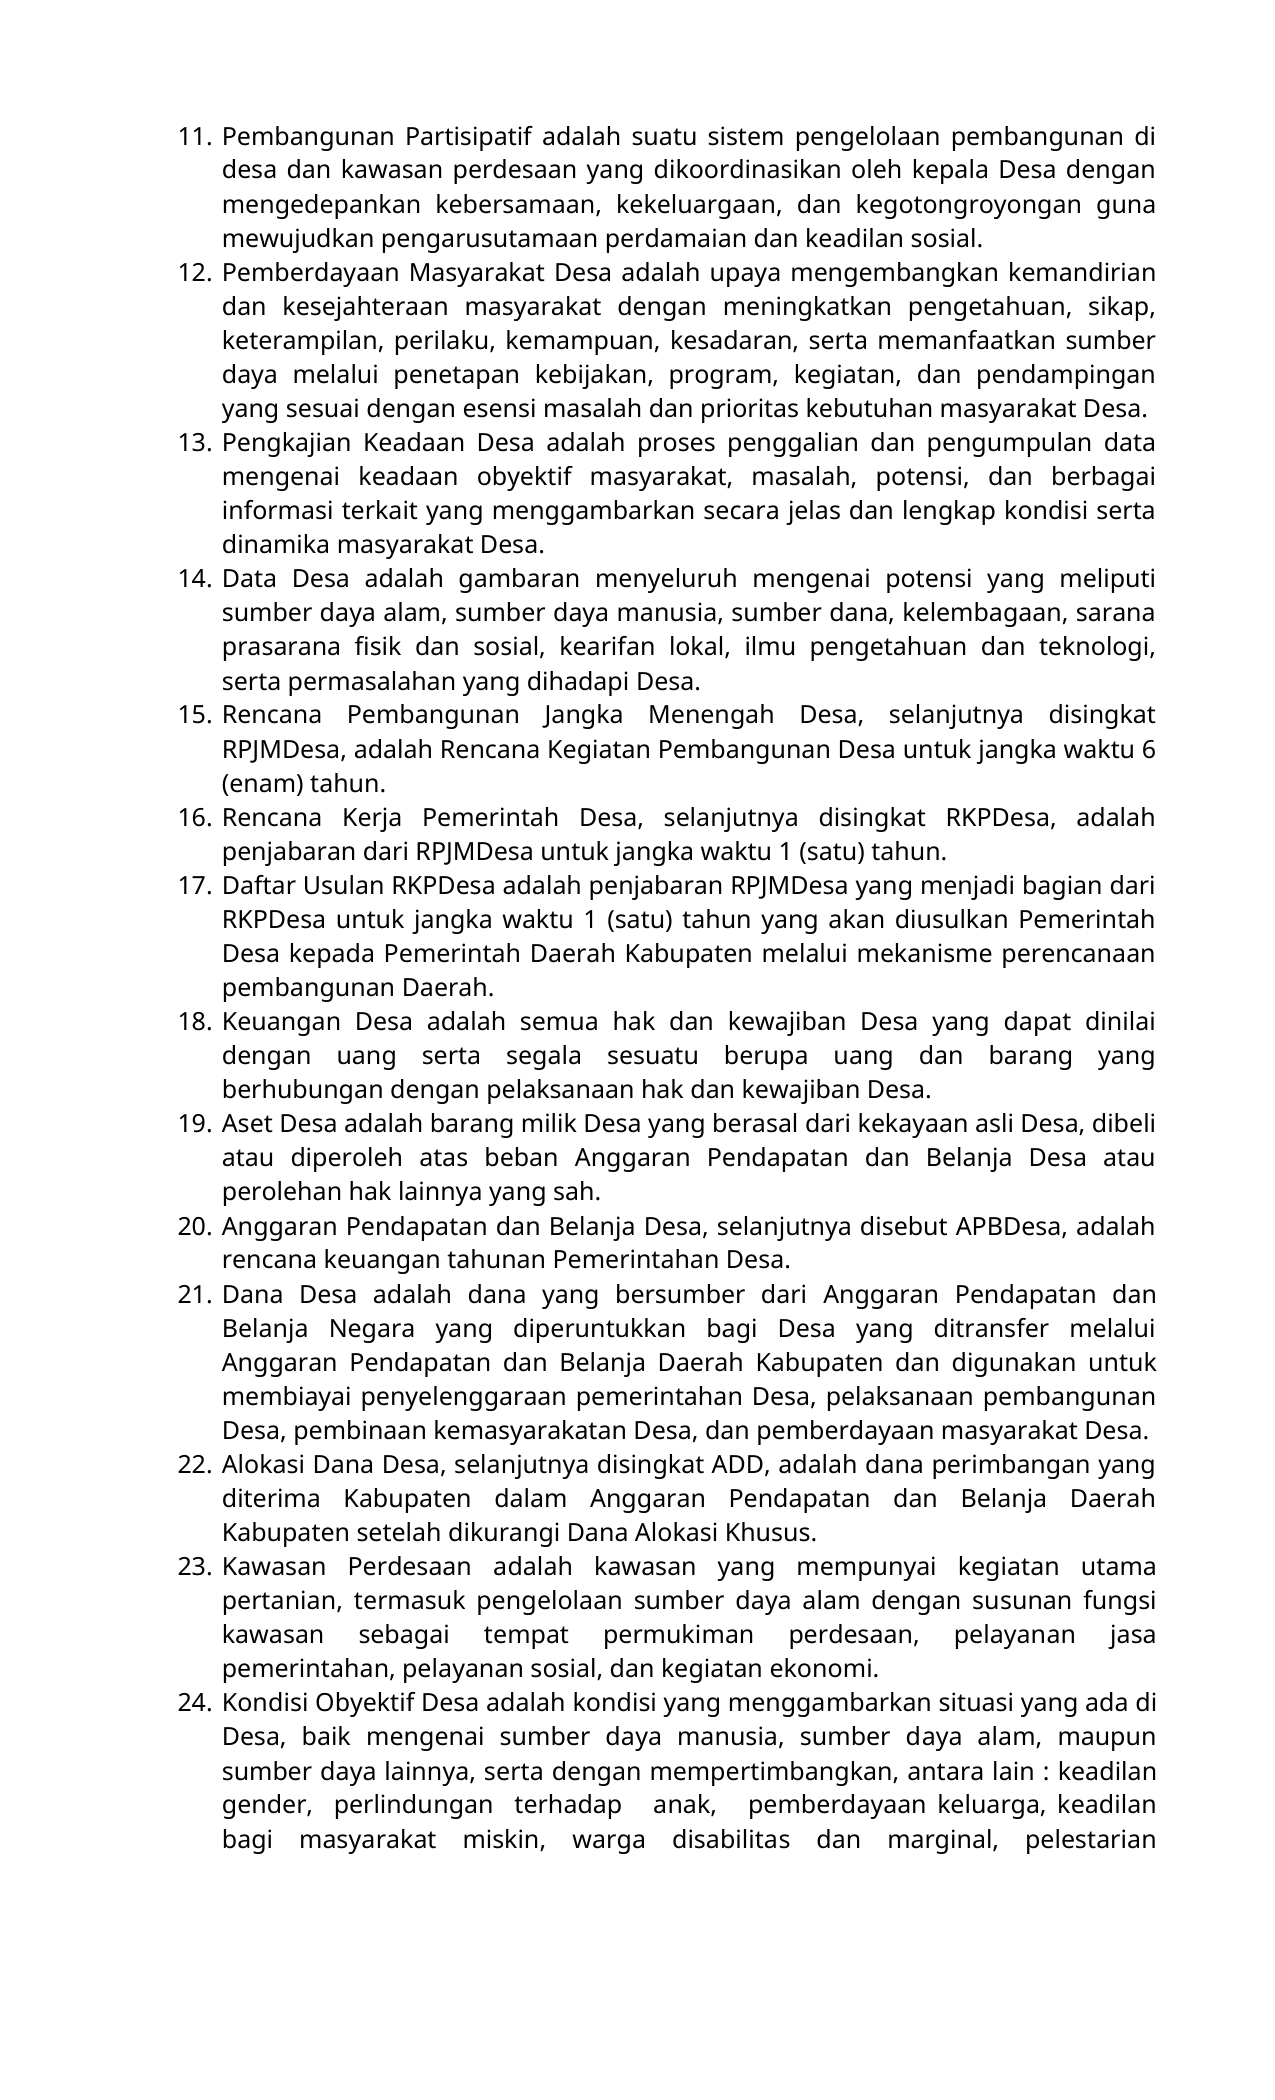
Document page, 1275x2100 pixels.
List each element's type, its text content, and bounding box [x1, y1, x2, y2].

list Alokasi Dana Desa, selanjutnya disingkat ADD, adalah dana perimbangan yang diterima Kabupaten dalam Anggaran Pendapatan dan Belanja Daerah Kabupaten setelah dikurangi Dana Alokasi Khusus. [177, 1447, 1157, 1549]
list Rencana Kerja Pemerintah Desa, selanjutnya disingkat RKPDesa, adalah penjabaran dari RPJMDesa untuk jangka waktu 1 (satu) tahun. [177, 799, 1157, 867]
list Keuangan Desa adalah semua hak dan kewajiban Desa yang dapat dinilai dengan uang serta segala sesuatu berupa uang dan barang yang berhubungan dengan pelaksanaan hak dan kewajiban Desa. [177, 1004, 1157, 1106]
list Daftar Usulan RKPDesa adalah penjabaran RPJMDesa yang menjadi bagian dari RKPDesa untuk jangka waktu 1 (satu) tahun yang akan diusulkan Pemerintah Desa kepada Pemerintah Daerah Kabupaten melalui mekanisme perencanaan pembangunan Daerah. [177, 867, 1157, 1004]
list Data Desa adalah gambaran menyeluruh mengenai potensi yang meliputi sumber daya alam, sumber daya manusia, sumber dana, kelembagaan, sarana prasarana fisik dan sosial, kearifan lokal, ilmu pengetahuan dan teknologi, serta permasalahan yang dihadapi Desa. [177, 561, 1157, 697]
list Anggaran Pendapatan dan Belanja Desa, selanjutnya disebut APBDesa, adalah rencana keuangan tahunan Pemerintahan Desa. [177, 1208, 1157, 1276]
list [177, 1685, 1157, 1855]
list Pemberdayaan Masyarakat Desa adalah upaya mengembangkan kemandirian dan kesejahteraan masyarakat dengan meningkatkan pengetahuan, sikap, keterampilan, perilaku, kemampuan, kesadaran, serta memanfaatkan sumber daya melalui penetapan kebijakan, program, kegiatan, dan pendampingan yang sesuai dengan esensi masalah dan prioritas kebutuhan masyarakat Desa. [177, 254, 1157, 425]
list Pengkajian Keadaan Desa adalah proses penggalian dan pengumpulan data mengenai keadaan obyektif masyarakat, masalah, potensi, dan berbagai informasi terkait yang menggambarkan secara jelas dan lengkap kondisi serta dinamika masyarakat Desa. [177, 425, 1157, 561]
list Pembangunan Partisipatif adalah suatu sistem pengelolaan pembangunan di desa dan kawasan perdesaan yang dikoordinasikan oleh kepala Desa dengan mengedepankan kebersamaan, kekeluargaan, dan kegotongroyongan guna mewujudkan pengarusutamaan perdamaian dan keadilan sosial. [177, 118, 1157, 254]
list Dana Desa adalah dana yang bersumber dari Anggaran Pendapatan dan Belanja Negara yang diperuntukkan bagi Desa yang ditransfer melalui Anggaran Pendapatan dan Belanja Daerah Kabupaten dan digunakan untuk membiayai penyelenggaraan pemerintahan Desa, pelaksanaan pembangunan Desa, pembinaan kemasyarakatan Desa, dan pemberdayaan masyarakat Desa. [177, 1276, 1157, 1447]
list Kawasan Perdesaan adalah kawasan yang mempunyai kegiatan utama pertanian, termasuk pengelolaan sumber daya alam dengan susunan fungsi kawasan sebagai tempat permukiman perdesaan, pelayanan jasa pemerintahan, pelayanan sosial, dan kegiatan ekonomi. [177, 1549, 1157, 1685]
list Rencana Pembangunan Jangka Menengah Desa, selanjutnya disingkat RPJMDesa, adalah Rencana Kegiatan Pembangunan Desa untuk jangka waktu 6 (enam) tahun. [177, 697, 1157, 799]
list Aset Desa adalah barang milik Desa yang berasal dari kekayaan asli Desa, dibeli atau diperoleh atas beban Anggaran Pendapatan dan Belanja Desa atau perolehan hak lainnya yang sah. [177, 1106, 1157, 1208]
